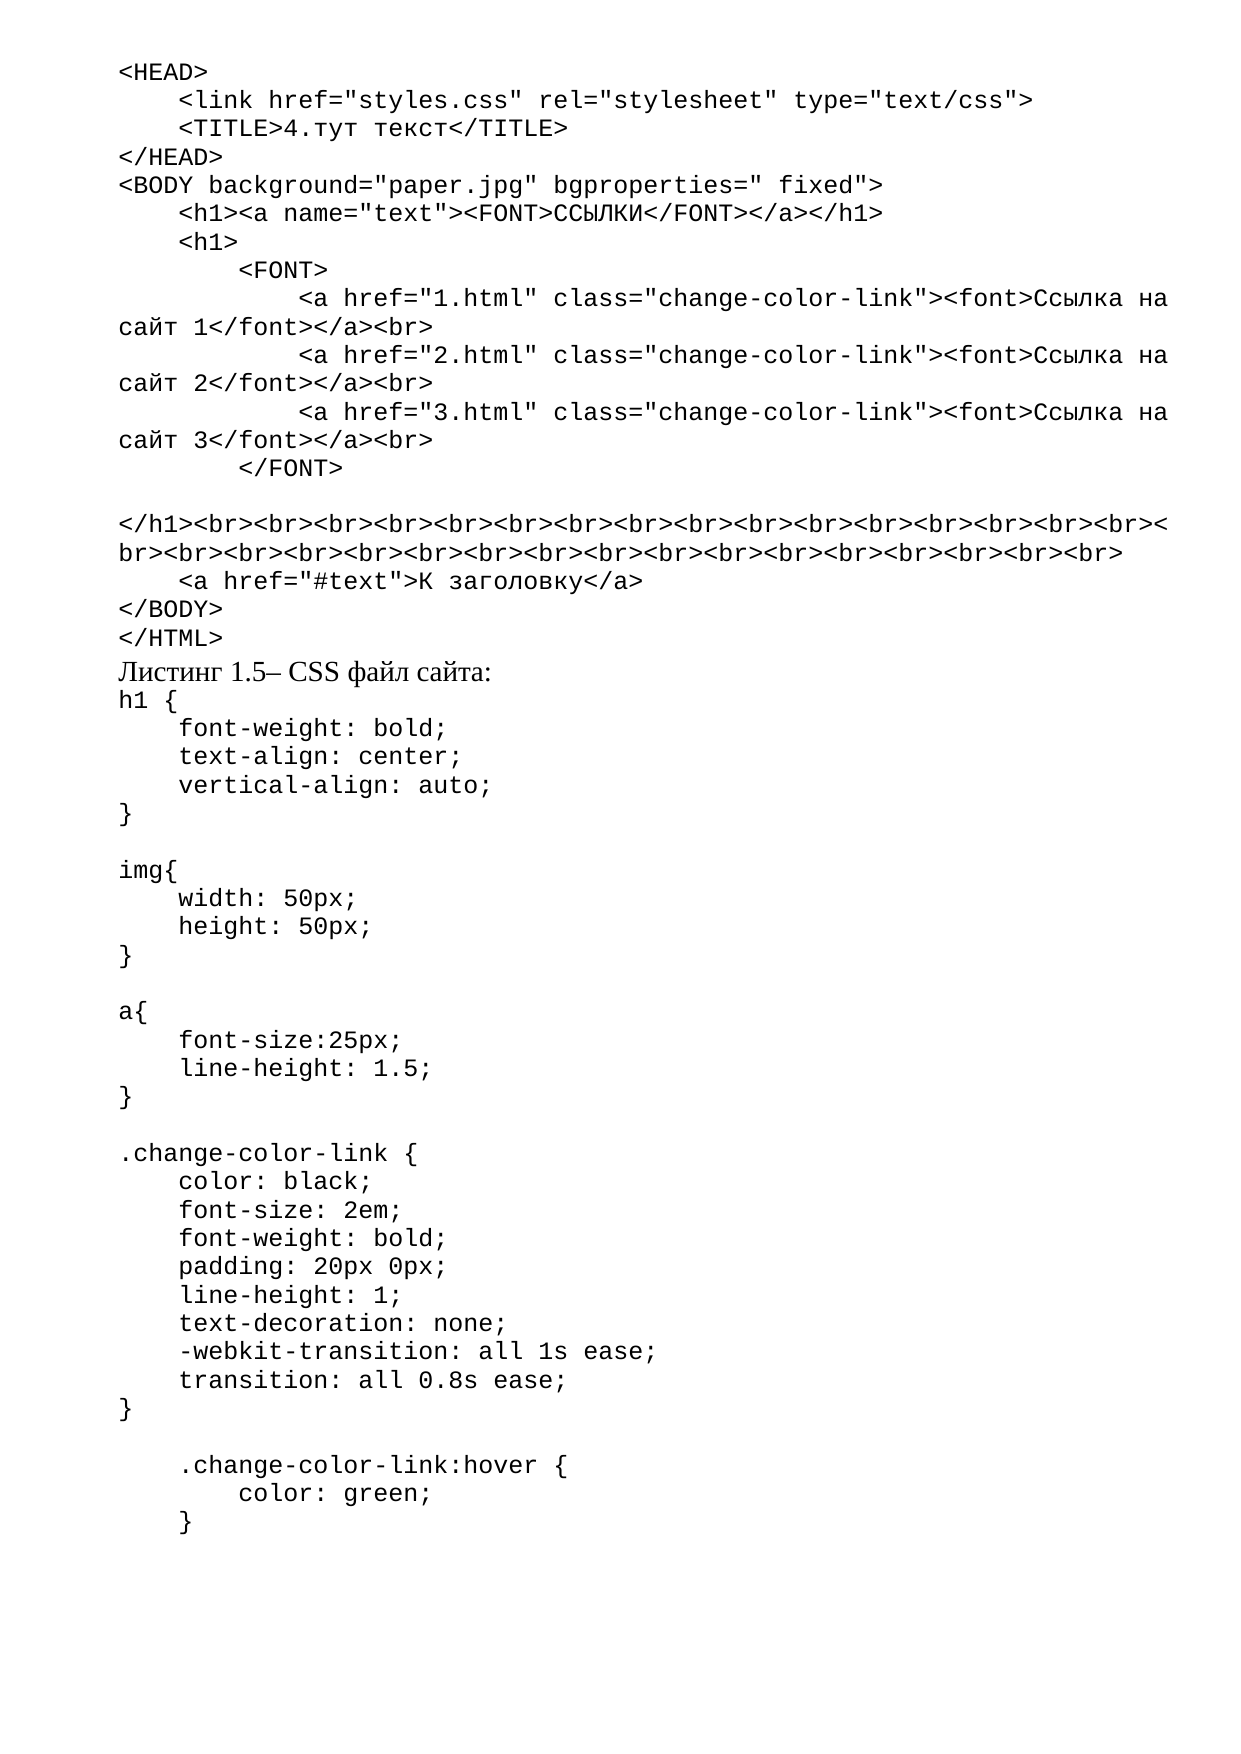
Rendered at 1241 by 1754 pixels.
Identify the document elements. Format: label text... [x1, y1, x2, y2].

text color: green; [118, 1481, 1181, 1509]
text color: black; [118, 1169, 1181, 1197]
text Листинг 1.5– CSS файл сайта: [118, 654, 1181, 687]
text .change-color-link:hover { [118, 1452, 1181, 1481]
text width: 50px; [118, 886, 1181, 914]
text } [118, 1509, 1181, 1537]
text <a href="3.html" class="change-color-link"><font>Ссылка на сайт 3</font></a><br> [118, 399, 1181, 456]
text <link href="styles.css" rel="stylesheet" type="text/css"> [118, 87, 1181, 116]
text <a href="2.html" class="change-color-link"><font>Ссылка на сайт 2</font></a><br> [118, 342, 1181, 399]
text -webkit-transition: all 1s ease; [118, 1339, 1181, 1367]
text h1 { [118, 687, 1181, 716]
text <h1> [118, 229, 1181, 257]
text } [118, 801, 1181, 829]
text font-weight: bold; [118, 1226, 1181, 1254]
text font-size: 2em; [118, 1197, 1181, 1226]
text img{ [118, 857, 1181, 886]
text transition: all 0.8s ease; [118, 1367, 1181, 1396]
text </FONT> [118, 456, 1181, 484]
text font-size:25px; [118, 1027, 1181, 1056]
text font-weight: bold; [118, 716, 1181, 744]
text <a href="1.html" class="change-color-link"><font>Ссылка на сайт 1</font></a><br> [118, 286, 1181, 342]
text padding: 20px 0px; [118, 1254, 1181, 1282]
text <TITLE>4.тут текст</TITLE> [118, 116, 1181, 144]
text height: 50px; [118, 914, 1181, 942]
text <FONT> [118, 257, 1181, 286]
text } [118, 1396, 1181, 1424]
text <BODY background="paper.jpg" bgproperties=" fixed"> [118, 172, 1181, 201]
text line-height: 1; [118, 1282, 1181, 1311]
text text-align: center; [118, 744, 1181, 772]
text } [118, 1084, 1181, 1112]
text a{ [118, 999, 1181, 1027]
text <HEAD> [118, 59, 1181, 87]
text </HEAD> [118, 144, 1181, 172]
text vertical-align: auto; [118, 772, 1181, 801]
text .change-color-link { [118, 1141, 1181, 1169]
text </BODY> [118, 597, 1181, 625]
text </h1><br><br><br><br><br><br><br><br><br><br><br><br><br><br><br><br><br><br><br><br><br><br><br><br><br><br><br><br><br><br><br><br><br> [118, 484, 1181, 569]
text </HTML> [118, 625, 1181, 654]
text <a href="#text">К заголовку</a> [118, 569, 1181, 597]
text line-height: 1.5; [118, 1056, 1181, 1084]
text } [118, 942, 1181, 971]
text <h1><a name="text"><FONT>ССЫЛКИ</FONT></a></h1> [118, 201, 1181, 229]
text text-decoration: none; [118, 1311, 1181, 1339]
